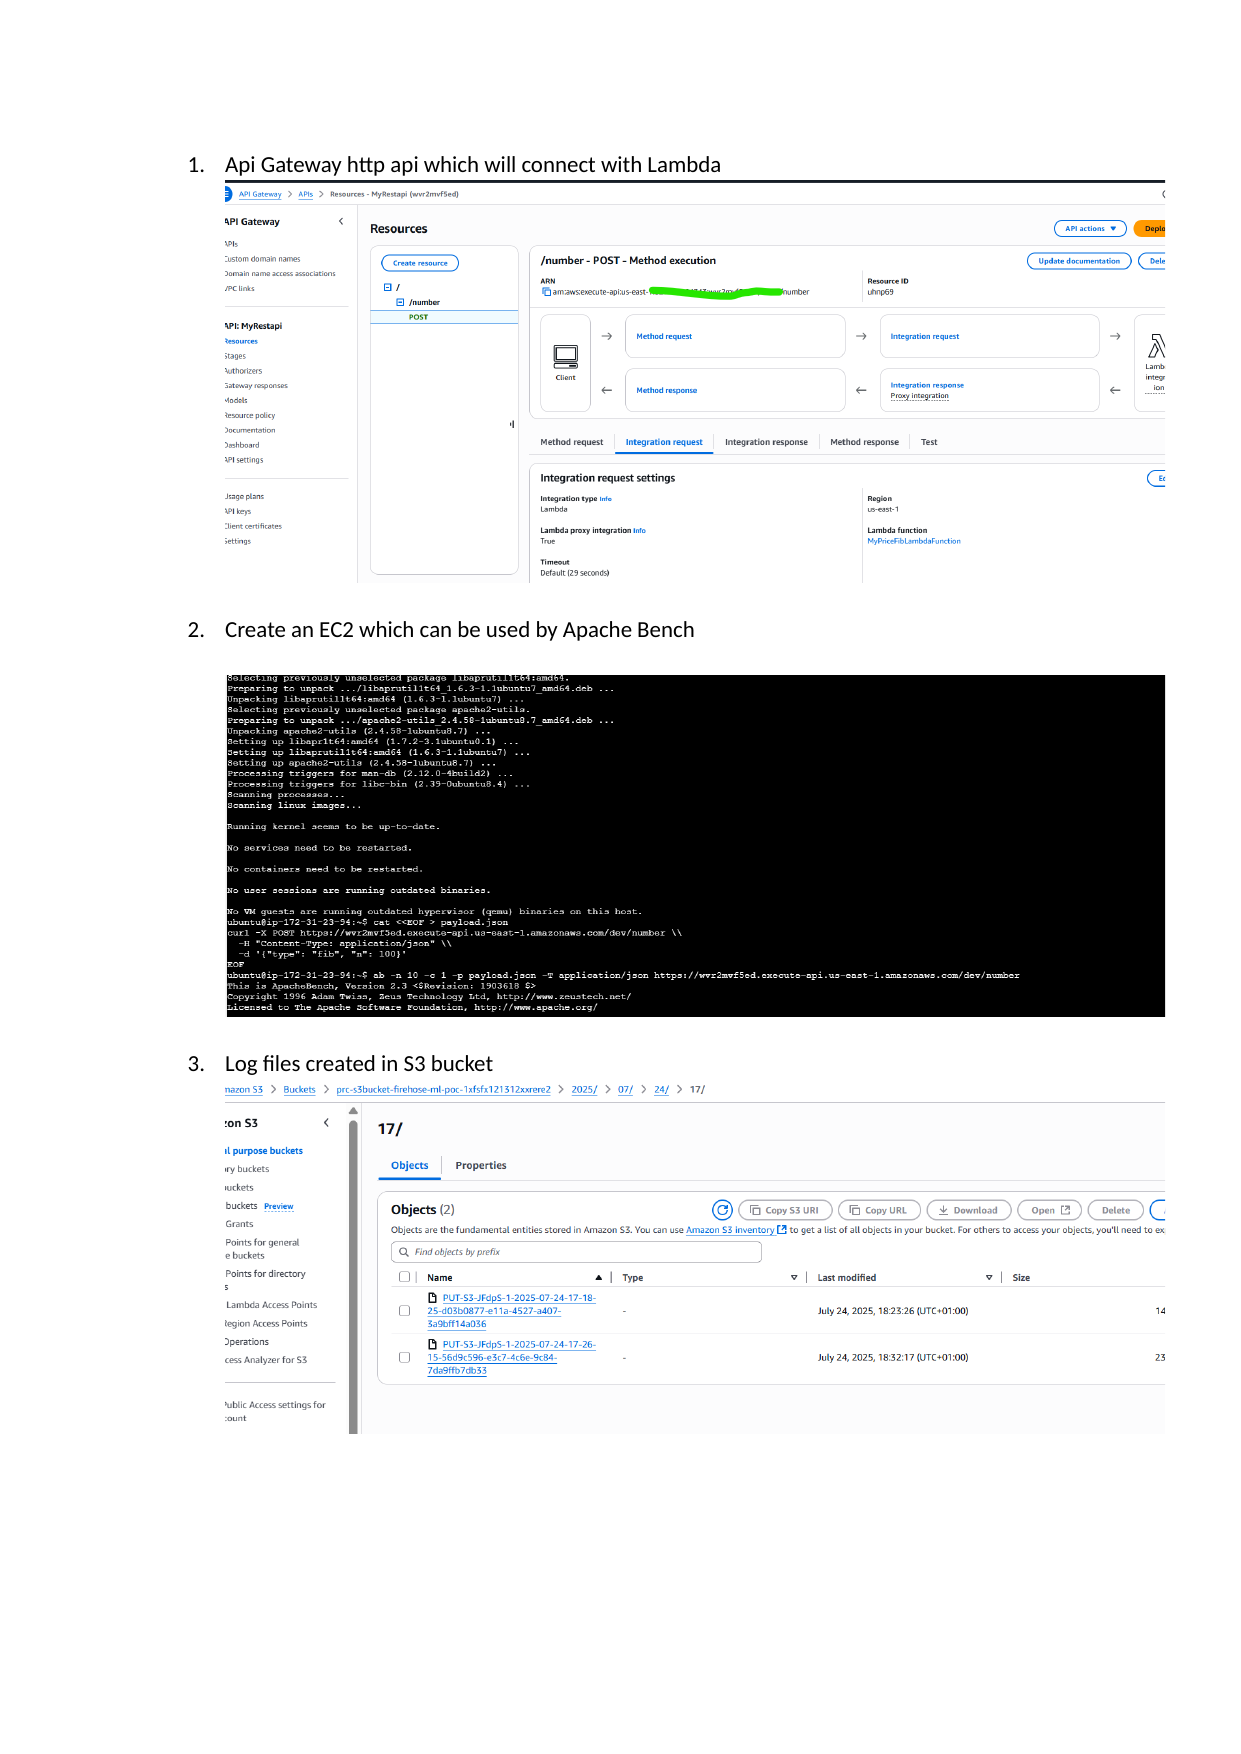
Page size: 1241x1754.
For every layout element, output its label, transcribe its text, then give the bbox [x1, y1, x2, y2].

list Api Gateway http api which will connect with Lambda [187, 150, 1090, 178]
list Create an EC2 which can be used by Apache Bench [187, 615, 1090, 643]
picture [225, 1079, 1166, 1434]
picture [225, 180, 1166, 583]
picture [225, 675, 1166, 1017]
list Log files created in S3 bucket [187, 1049, 1090, 1077]
